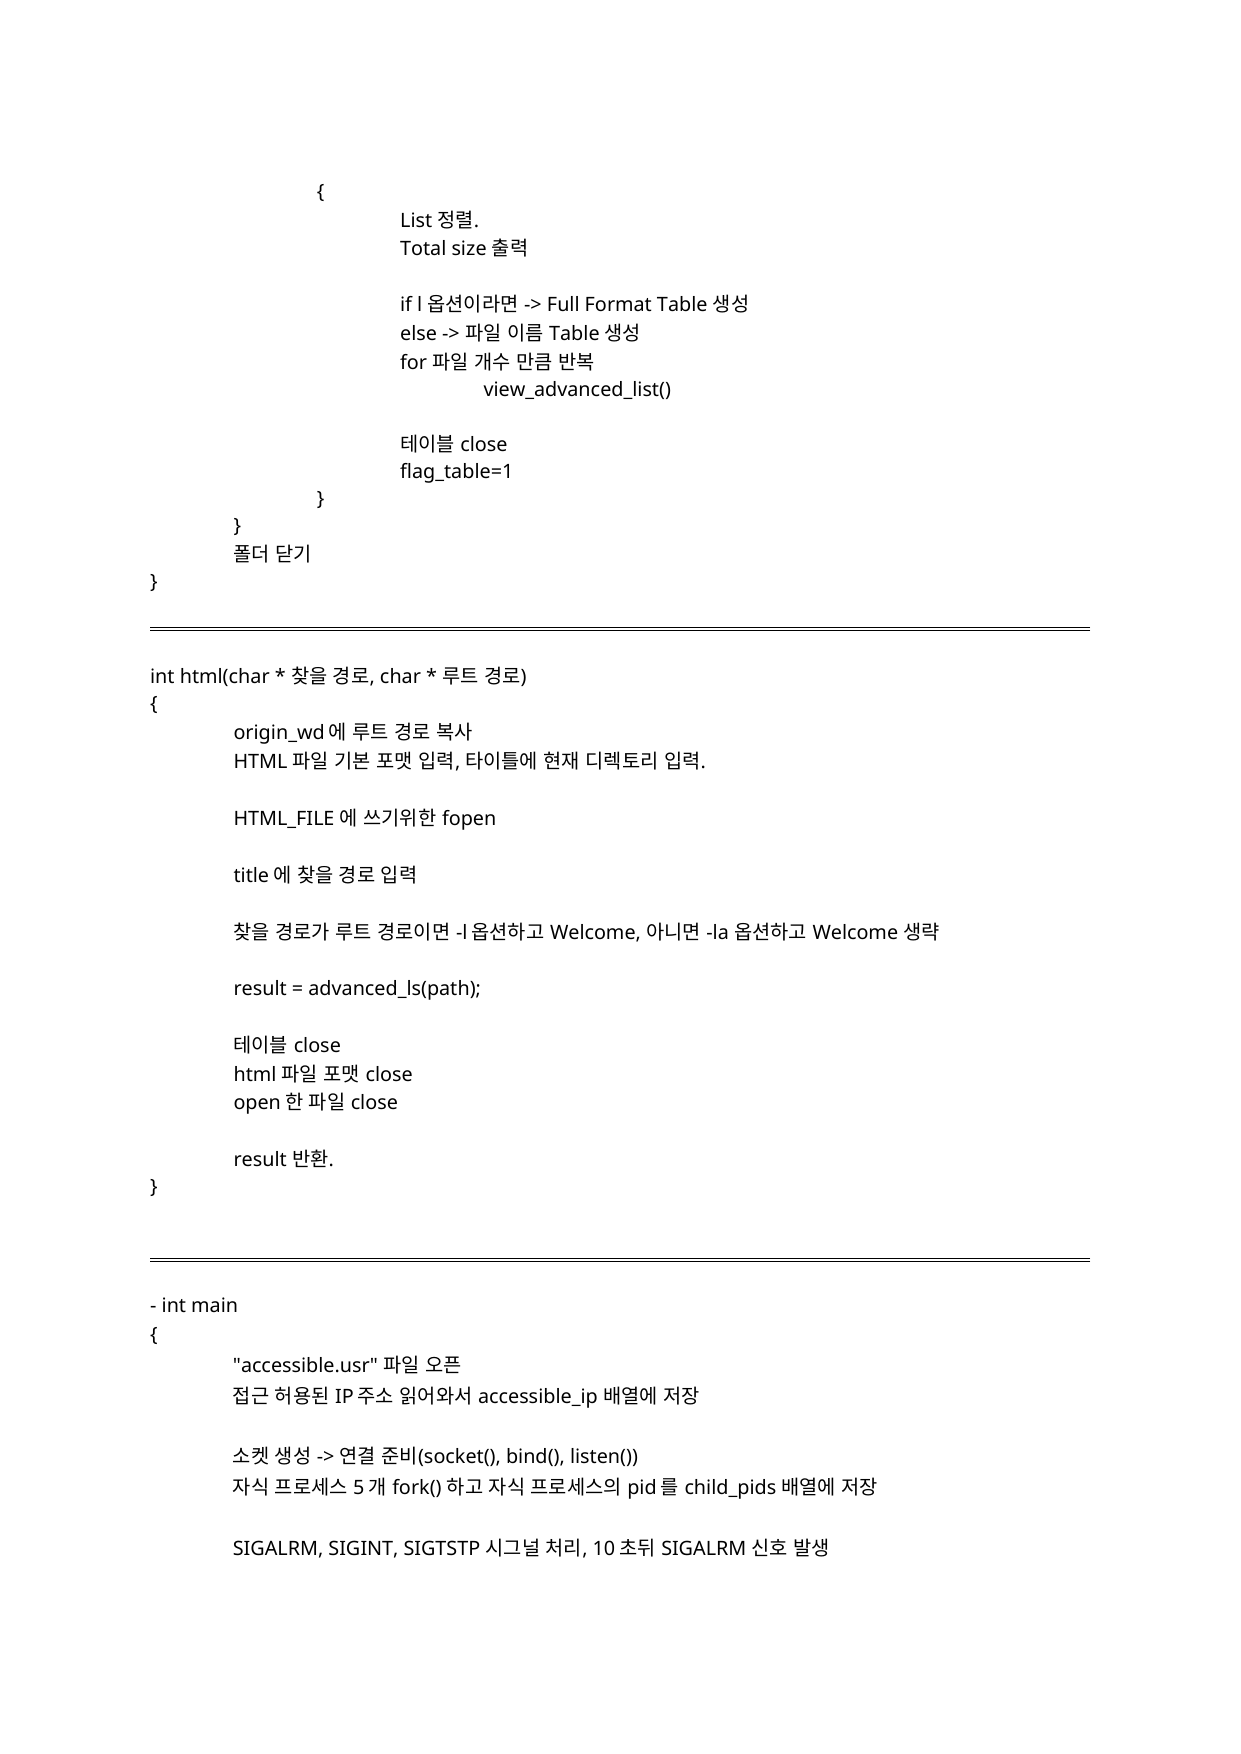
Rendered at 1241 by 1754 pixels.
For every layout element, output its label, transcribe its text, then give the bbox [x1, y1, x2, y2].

text origin_wd에 루트 경로 복사 [150, 716, 1090, 745]
text { [150, 689, 1090, 716]
text for 파일 개수 만큼 반복 [150, 346, 1090, 375]
text html 파일 포맷 close [150, 1058, 1090, 1087]
text 찾을 경로가 루트 경로이면 -l옵션하고 Welcome, 아니면 -la 옵션하고 Welcome 생략 [150, 917, 1090, 945]
text HTML_FILE 에 쓰기위한 fopen [150, 802, 1090, 831]
text Total size 출력 [150, 233, 1090, 262]
text { [150, 1321, 1090, 1348]
text "accessible.usr" 파일 오픈 [150, 1350, 1090, 1378]
text } [150, 567, 1090, 594]
text } [150, 484, 1090, 512]
text } [150, 512, 1090, 538]
text result 반환. [150, 1144, 1090, 1173]
text SIGALRM, SIGINT, SIGTSTP 시그널 처리, 10초뒤 SIGALRM 신호 발생 [150, 1532, 1090, 1561]
text view_advanced_list() [150, 375, 1090, 402]
text if l 옵션이라면 -> Full Format Table 생성 [150, 289, 1090, 317]
text 소켓 생성 -> 연결 준비(socket(), bind(), listen()) [150, 1441, 1090, 1469]
text 테이블 close [150, 1029, 1090, 1058]
text flag_table=1 [150, 458, 1090, 484]
text title에 찾을 경로 입력 [150, 859, 1090, 888]
text - int main [150, 1292, 1090, 1318]
text result = advanced_ls(path); [150, 974, 1090, 1001]
text List 정렬. [150, 204, 1090, 233]
text open한 파일 close [150, 1087, 1090, 1116]
text else -> 파일 이름 Table 생성 [150, 317, 1090, 346]
text 테이블 close [150, 429, 1090, 458]
text 접근 허용된 IP주소 읽어와서 accessible_ip 배열에 저장 [150, 1381, 1090, 1409]
text 자식 프로세스 5개 fork() 하고 자식 프로세스의 pid를 child_pids 배열에 저장 [150, 1472, 1090, 1501]
text int html(char * 찾을 경로, char * 루트 경로) [150, 661, 1090, 689]
text 폴더 닫기 [150, 538, 1090, 567]
text } [150, 1173, 1090, 1200]
text HTML 파일 기본 포맷 입력, 타이틀에 현재 디렉토리 입력. [150, 745, 1090, 774]
text { [150, 177, 1090, 204]
